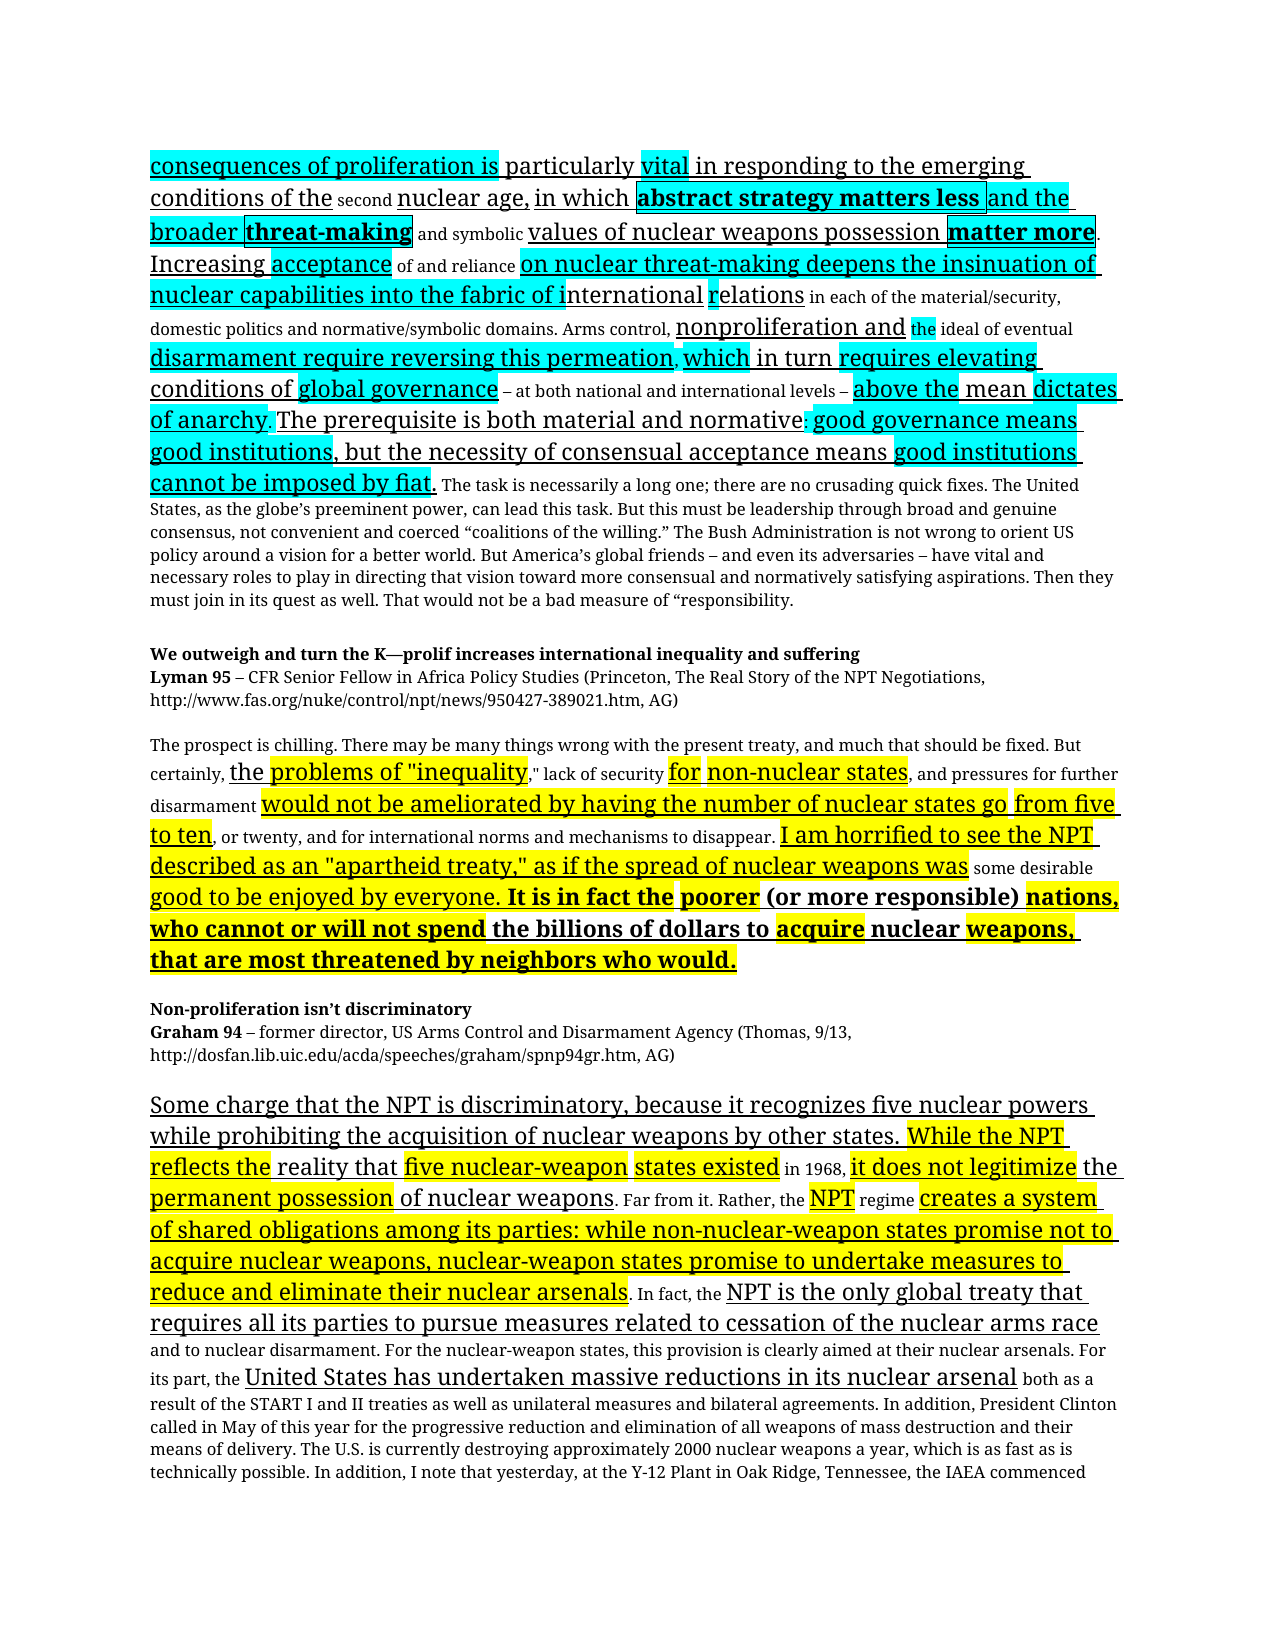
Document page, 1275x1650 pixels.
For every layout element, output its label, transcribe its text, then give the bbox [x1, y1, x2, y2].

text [150, 1088, 1125, 1483]
text The prospect is chilling. There may be many things wrong with the present treaty, and much that should be fixed. But certainly, the problems of "inequality," lack of security for non-nuclear states, and pressures for further disarmament would not be ameliorated by having the number of nuclear states go from five to ten, or twenty, and for international norms and mechanisms to disappear. I am horrified to see the NPT described as an "apartheid treaty," as if the spread of nuclear weapons was some desirable good to be enjoyed by everyone. It is in fact the poorer (or more responsible) nations, who cannot or will not spend the billions of dollars to acquire nuclear weapons, that are most threatened by neighbors who would. [150, 733, 1125, 975]
text Lyman 95 – CFR Senior Fellow in Africa Policy Studies (Princeton, The Real Story of the NPT Negotiations, http://www.fas.org/nuke/control/npt/news/950427-389021.htm, AG) [150, 665, 1125, 711]
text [150, 150, 1125, 611]
text Non-proliferation isn’t discriminatory [150, 998, 1125, 1020]
text Graham 94 – former director, US Arms Control and Disarmament Agency (Thomas, 9/13, http://dosfan.lib.uic.edu/acda/speeches/graham/spnp94gr.htm, AG) [150, 1020, 1125, 1066]
text We outweigh and turn the K—prolif increases international inequality and suffering [150, 643, 1125, 665]
